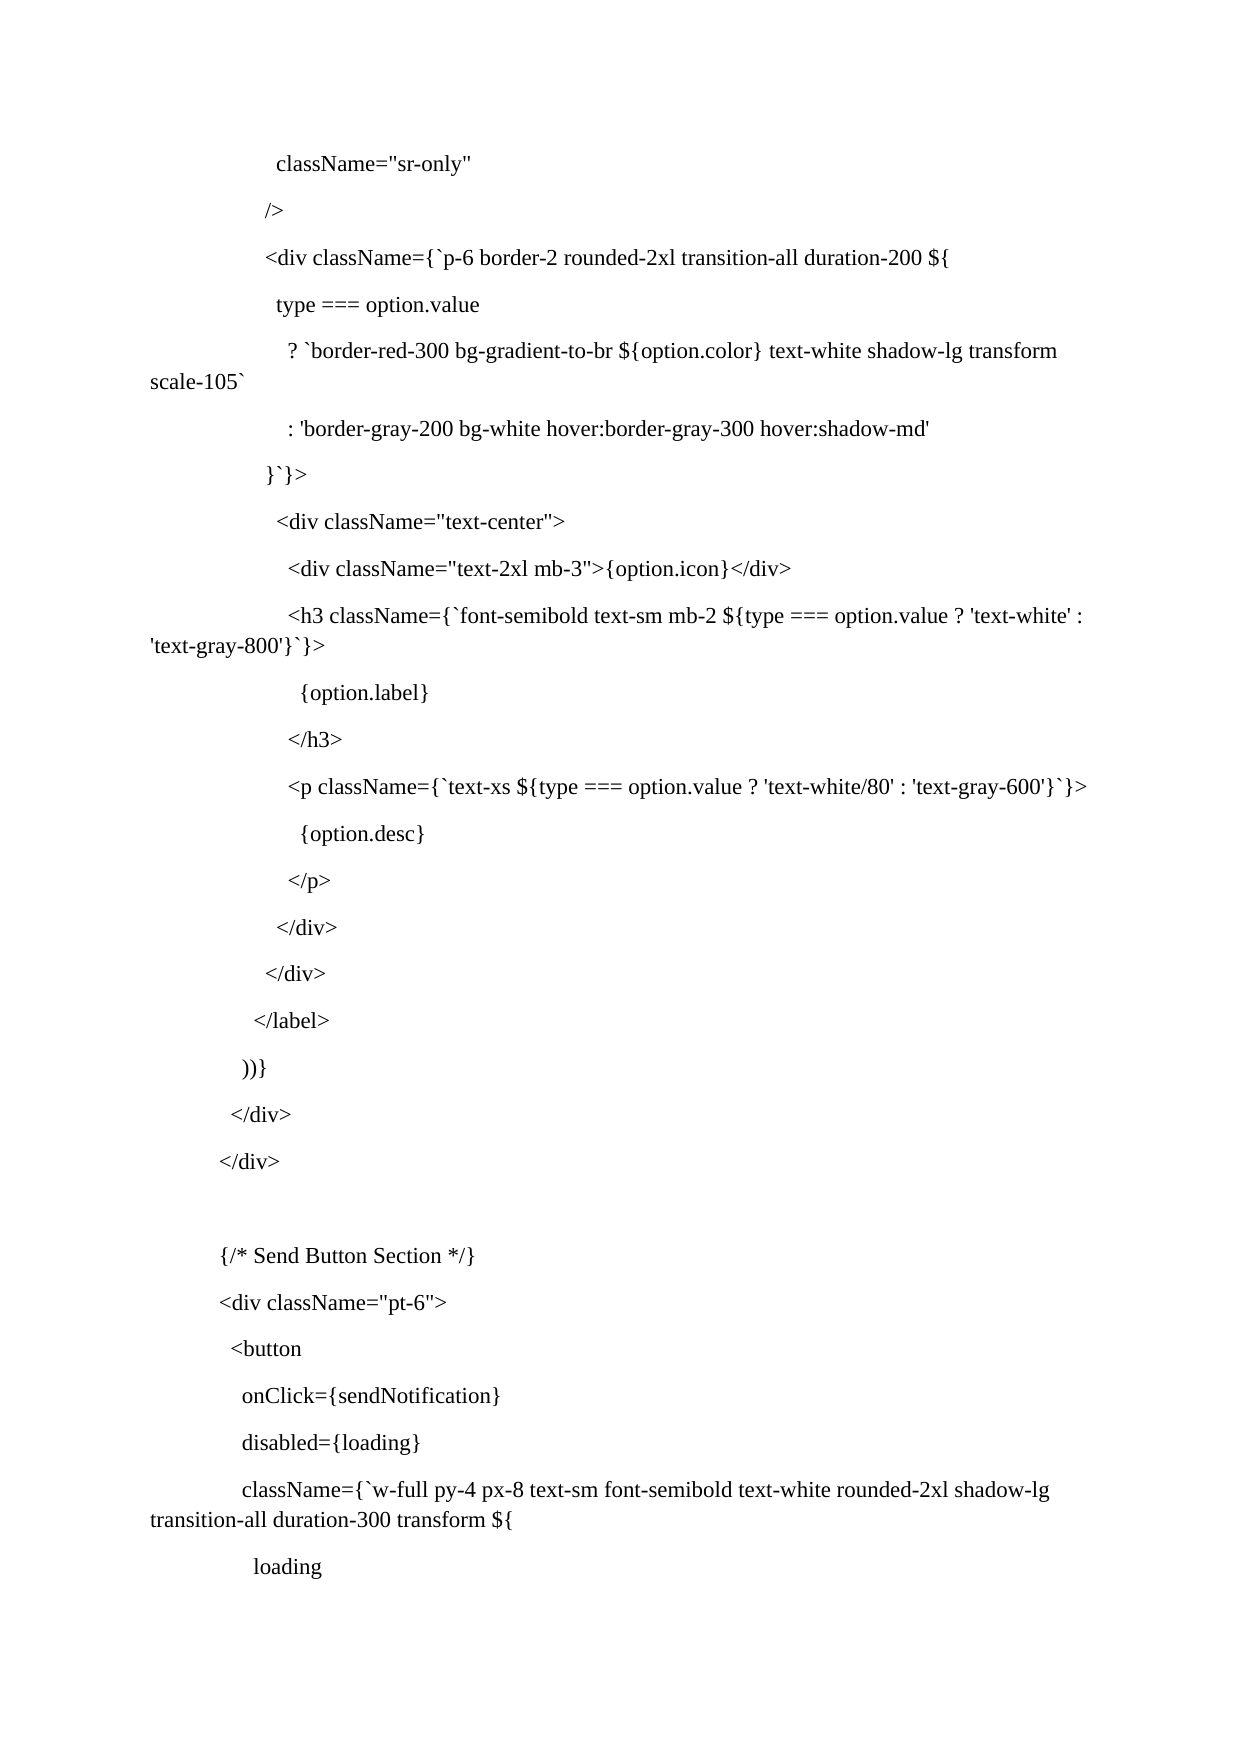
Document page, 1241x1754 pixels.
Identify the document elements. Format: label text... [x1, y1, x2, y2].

text {option.label} [150, 679, 1090, 706]
text {/* Send Button Section */} [150, 1242, 1090, 1268]
text }`}> [150, 461, 1090, 488]
text </div> [150, 960, 1090, 987]
text <button [150, 1335, 1090, 1362]
text </h3> [150, 726, 1090, 752]
text ? `border-red-300 bg-gradient-to-br ${option.color} text-white shadow-lg transform scale-105` [150, 337, 1090, 394]
text ))} [150, 1054, 1090, 1081]
text : 'border-gray-200 bg-white hover:border-gray-300 hover:shadow-md' [150, 414, 1090, 441]
text <div className="text-center"> [150, 508, 1090, 535]
text </div> [150, 913, 1090, 940]
text <h3 className={`font-semibold text-sm mb-2 ${type === option.value ? 'text-white' : 'text-gray-800'}`}> [150, 602, 1090, 659]
text disabled={loading} [150, 1429, 1090, 1456]
text </div> [150, 1101, 1090, 1127]
text <p className={`text-xs ${type === option.value ? 'text-white/80' : 'text-gray-600'}`}> [150, 773, 1090, 799]
text className="sr-only" [150, 150, 1090, 176]
text {option.desc} [150, 820, 1090, 846]
text onClick={sendNotification} [150, 1382, 1090, 1409]
text type === option.value [150, 291, 1090, 317]
text </div> [150, 1148, 1090, 1174]
text </label> [150, 1007, 1090, 1034]
text <div className="pt-6"> [150, 1288, 1090, 1315]
text <div className="text-2xl mb-3">{option.icon}</div> [150, 555, 1090, 582]
text </p> [150, 867, 1090, 893]
text loading [150, 1553, 1090, 1579]
text <div className={`p-6 border-2 rounded-2xl transition-all duration-200 ${ [150, 244, 1090, 270]
text /> [150, 197, 1090, 223]
text className={`w-full py-4 px-8 text-sm font-semibold text-white rounded-2xl shadow-lg transition-all duration-300 transform ${ [150, 1476, 1090, 1533]
